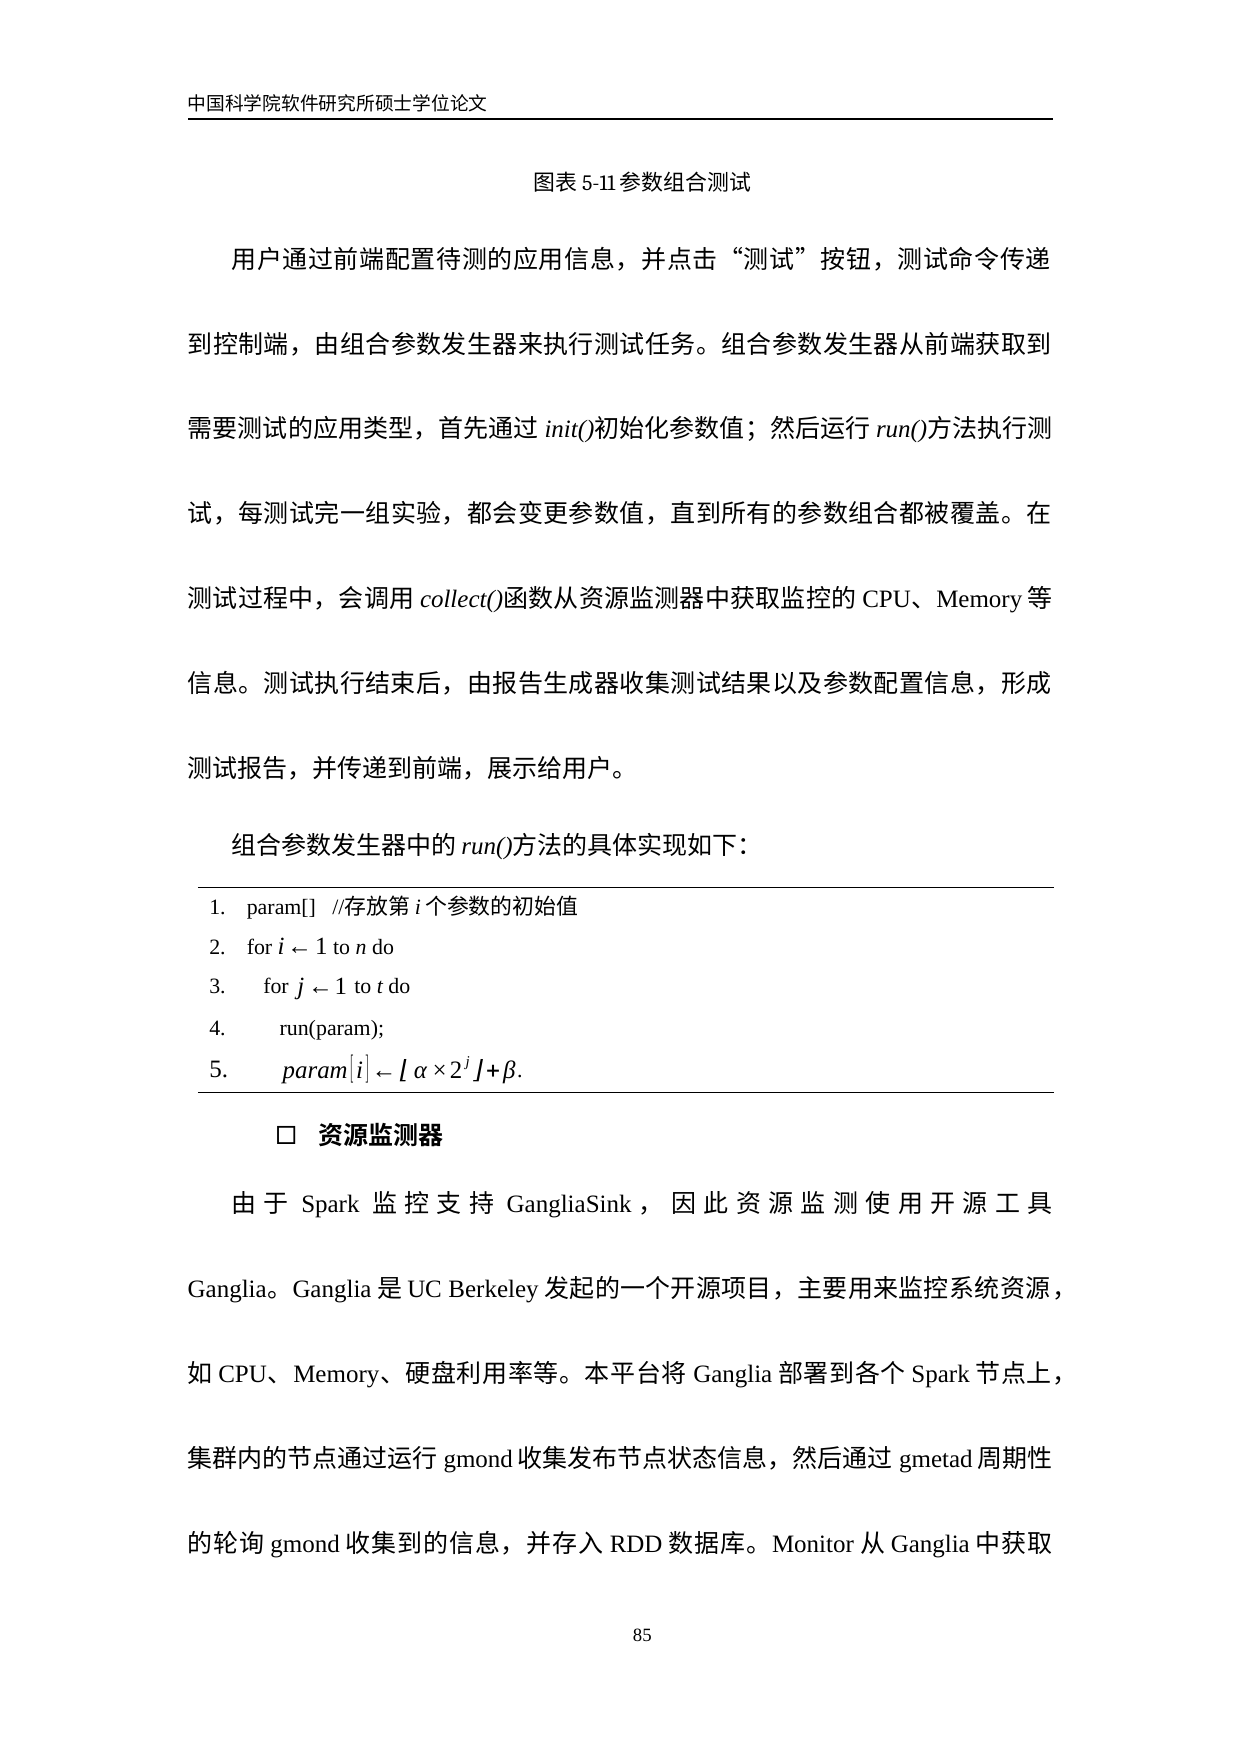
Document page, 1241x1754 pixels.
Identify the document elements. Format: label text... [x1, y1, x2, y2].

text 图表 5-11参数组合测试 [187, 164, 1053, 198]
text 组合参数发生器中的run()方法的具体实现如下： [187, 810, 1053, 878]
table_header param[] //存放第i个参数的初始值 for to n do for to t do run(param); . [198, 888, 1054, 1092]
text 资源监测器 [275, 1100, 1053, 1168]
text 用户通过前端配置待测的应用信息，并点击“测试”按钮，测试命令传递到控制端，由组合参数发生器来执行测试任务。组合参数发生器从前端获取到需要测试的应用类型，首先通过init()初始化参数值；然后运行run()方法执行测试，每测试完一组实验，都会变更参数值，直到所有的参数组合都被覆盖。在测试过程中，会调用collect()函数从资源监测器中获取监控的CPU、Memory等信息。测试执行结束后，由报告生成器收集测试结果以及参数配置信息，形成测试报告，并传递到前端，展示给用户。 [187, 223, 1053, 801]
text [187, 1168, 1053, 1575]
